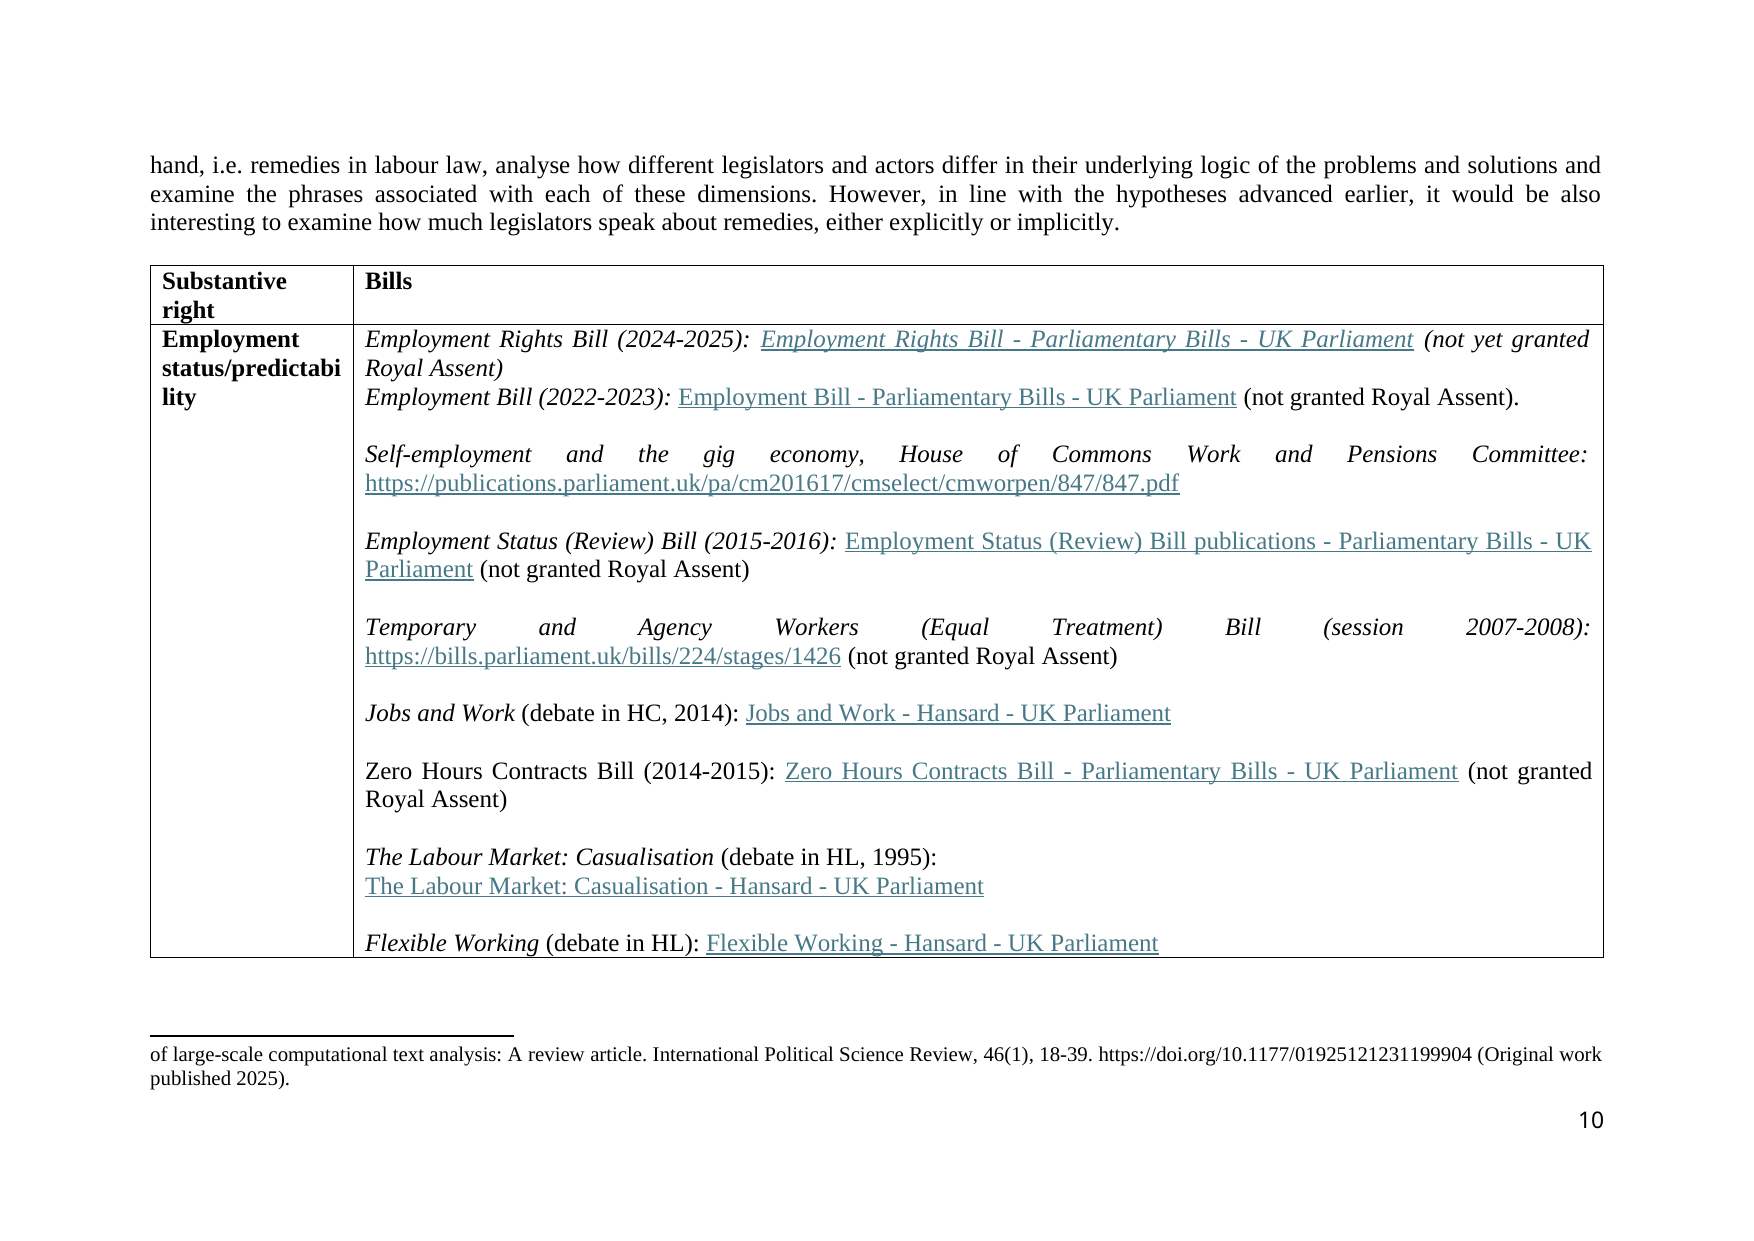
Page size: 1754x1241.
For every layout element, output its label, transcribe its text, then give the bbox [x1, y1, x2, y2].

table_cell Employment status/predictability [151, 325, 353, 957]
table_header Bills [354, 266, 1603, 323]
text The analysis is broadly based on the approach of ‘speech as content’, where the focus is on explicitly extracting substantive content or topics from parliamentary debates. The broad goal is to classify each statement as being about some politically salient topic in relation to the issue at hand, i.e. remedies in labour law, analyse how different legislators and actors differ in their underlying logic of the problems and solutions and examine the phrases associated with each of these dimensions. However, in line with the hypotheses advanced earlier, it would be also interesting to examine how much legislators speak about remedies, either explicitly or implicitly. [150, 150, 1604, 236]
table_cell Employment Rights Bill (2024-2025): Employment Rights Bill - Parliamentary Bills - UK Parliament (not yet granted Royal Assent) Employment Bill (2022-2023): Employment Bill - Parliamentary Bills - UK Parliament (not granted Royal Assent). Self-employment and the gig economy, House of Commons Work and Pensions Committee: https://publications.parliament.uk/pa/cm201617/cmselect/cmworpen/847/847.pdf Employment Status (Review) Bill (2015-2016): Employment Status (Review) Bill publications - Parliamentary Bills - UK Parliament (not granted Royal Assent) Temporary and Agency Workers (Equal Treatment) Bill (session 2007-2008): https://bills.parliament.uk/bills/224/stages/1426 (not granted Royal Assent) Jobs and Work (debate in HC, 2014): Jobs and Work - Hansard - UK Parliament Zero Hours Contracts Bill (2014-2015): Zero Hours Contracts Bill - Parliamentary Bills - UK Parliament (not granted Royal Assent) The Labour Market: Casualisation (debate in HL, 1995): The Labour Market: Casualisation - Hansard - UK Parliament Flexible Working (debate in HL): Flexible Working - Hansard - UK Parliament [354, 325, 1603, 957]
table_header Substantive right [151, 266, 353, 323]
